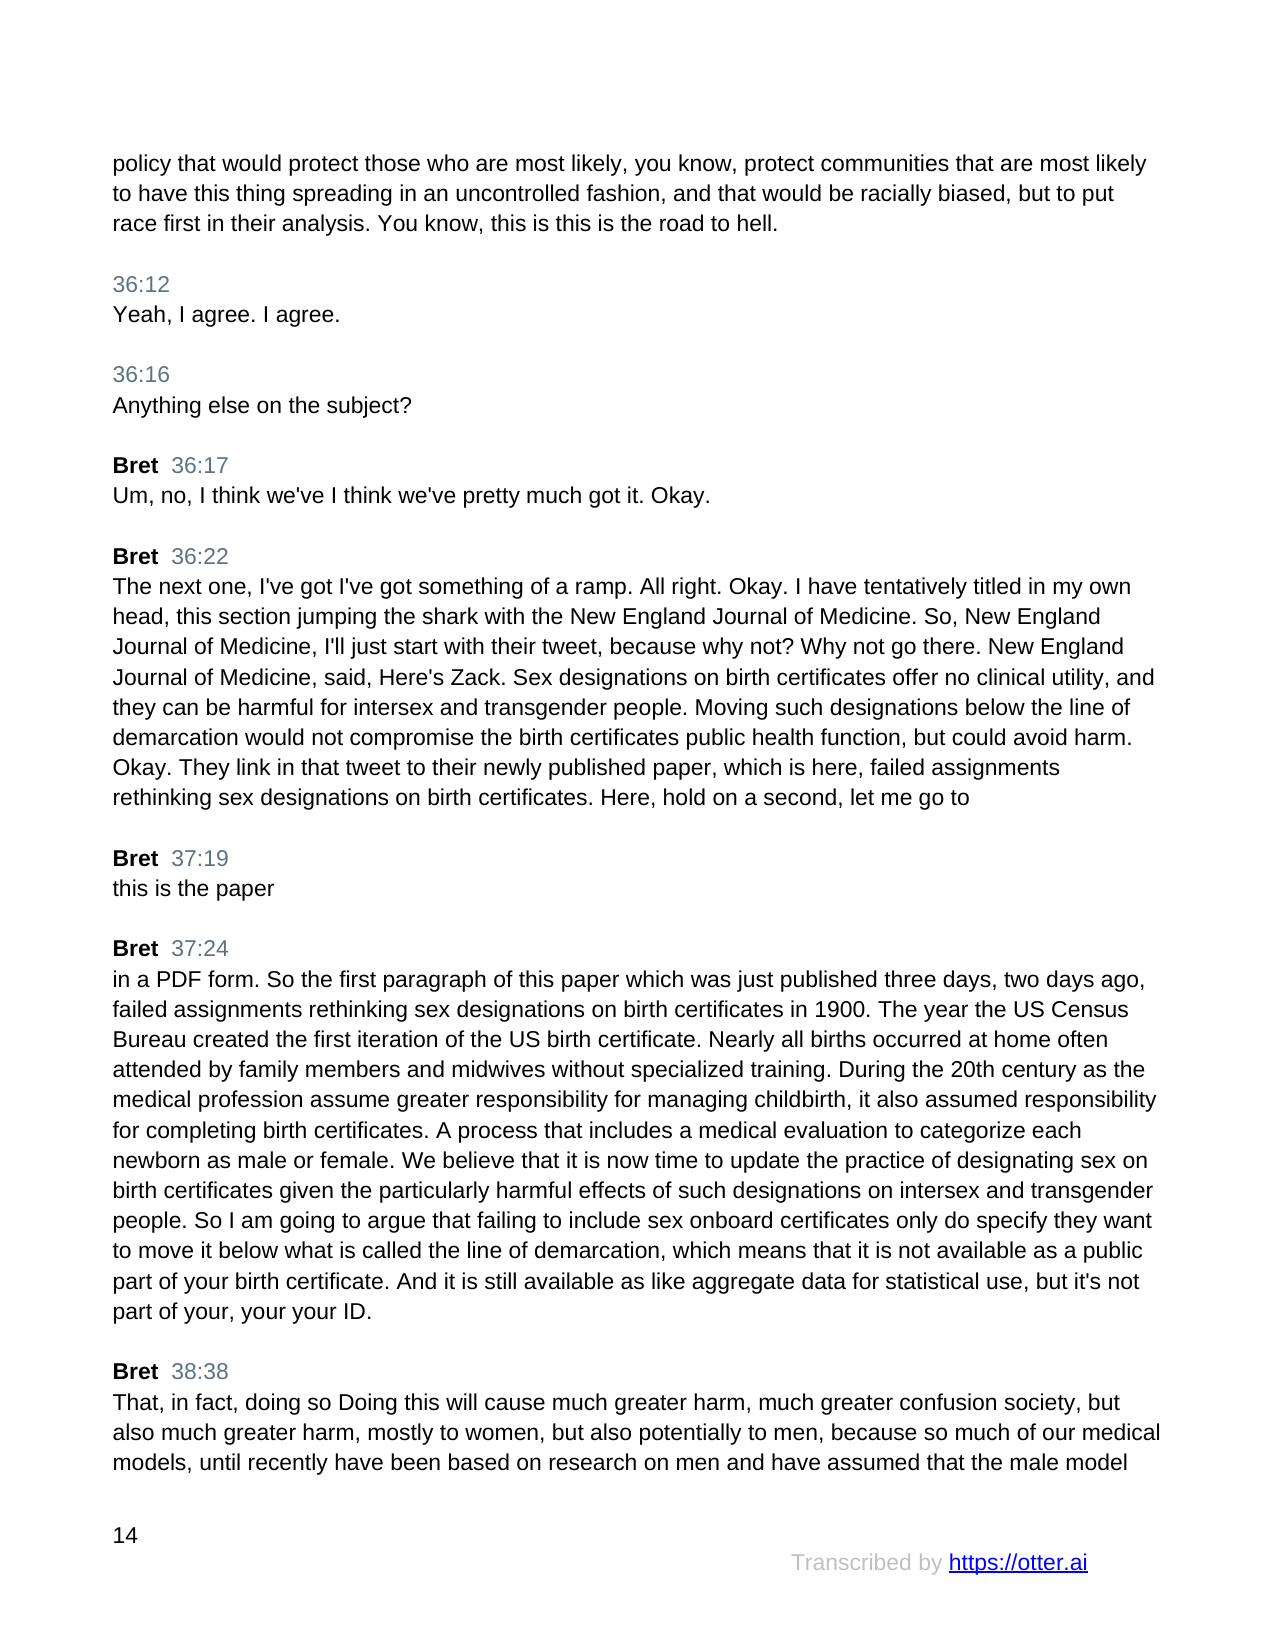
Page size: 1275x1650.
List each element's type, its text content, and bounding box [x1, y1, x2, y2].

text Bret 37:19 [112, 845, 1162, 871]
text Anything else on the subject? [112, 392, 1162, 418]
text Bret 36:17 [112, 452, 1162, 478]
text Bret 37:24 [112, 935, 1162, 962]
text Um, no, I think we've I think we've pretty much got it. Okay. [112, 482, 1162, 509]
text this is the paper [112, 875, 1162, 901]
text Bret 36:22 [112, 543, 1162, 569]
text The next one, I've got I've got something of a ramp. All right. Okay. I have tentatively titled in my own head, this section jumping the shark with the New England Journal of Medicine. So, New England Journal of Medicine, I'll just start with their tweet, because why not? Why not go there. New England Journal of Medicine, said, Here's Zack. Sex designations on birth certificates offer no clinical utility, and they can be harmful for intersex and transgender people. Moving such designations below the line of demarcation would not compromise the birth certificates public health function, but could avoid harm. Okay. They link in that tweet to their newly published paper, which is here, failed assignments rethinking sex designations on birth certificates. Here, hold on a second, let me go to [112, 573, 1162, 811]
text Yeah, I agree. I agree. [112, 301, 1162, 327]
text Bret 38:38 [112, 1358, 1162, 1385]
text in a PDF form. So the first paragraph of this paper which was just published three days, two days ago, failed assignments rethinking sex designations on birth certificates in 1900. The year the US Census Bureau created the first iteration of the US birth certificate. Nearly all births occurred at home often attended by family members and midwives without specialized training. During the 20th century as the medical profession assume greater responsibility for managing childbirth, it also assumed responsibility for completing birth certificates. A process that includes a medical evaluation to categorize each newborn as male or female. We believe that it is now time to update the practice of designating sex on birth certificates given the particularly harmful effects of such designations on intersex and transgender people. So I am going to argue that failing to include sex onboard certificates only do specify they want to move it below what is called the line of demarcation, which means that it is not available as a public part of your birth certificate. And it is still available as like aggregate data for statistical use, but it's not part of your, your your ID. [112, 966, 1162, 1324]
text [112, 150, 1162, 237]
text 36:16 [112, 361, 1162, 388]
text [112, 1388, 1162, 1475]
text 36:12 [112, 271, 1162, 297]
